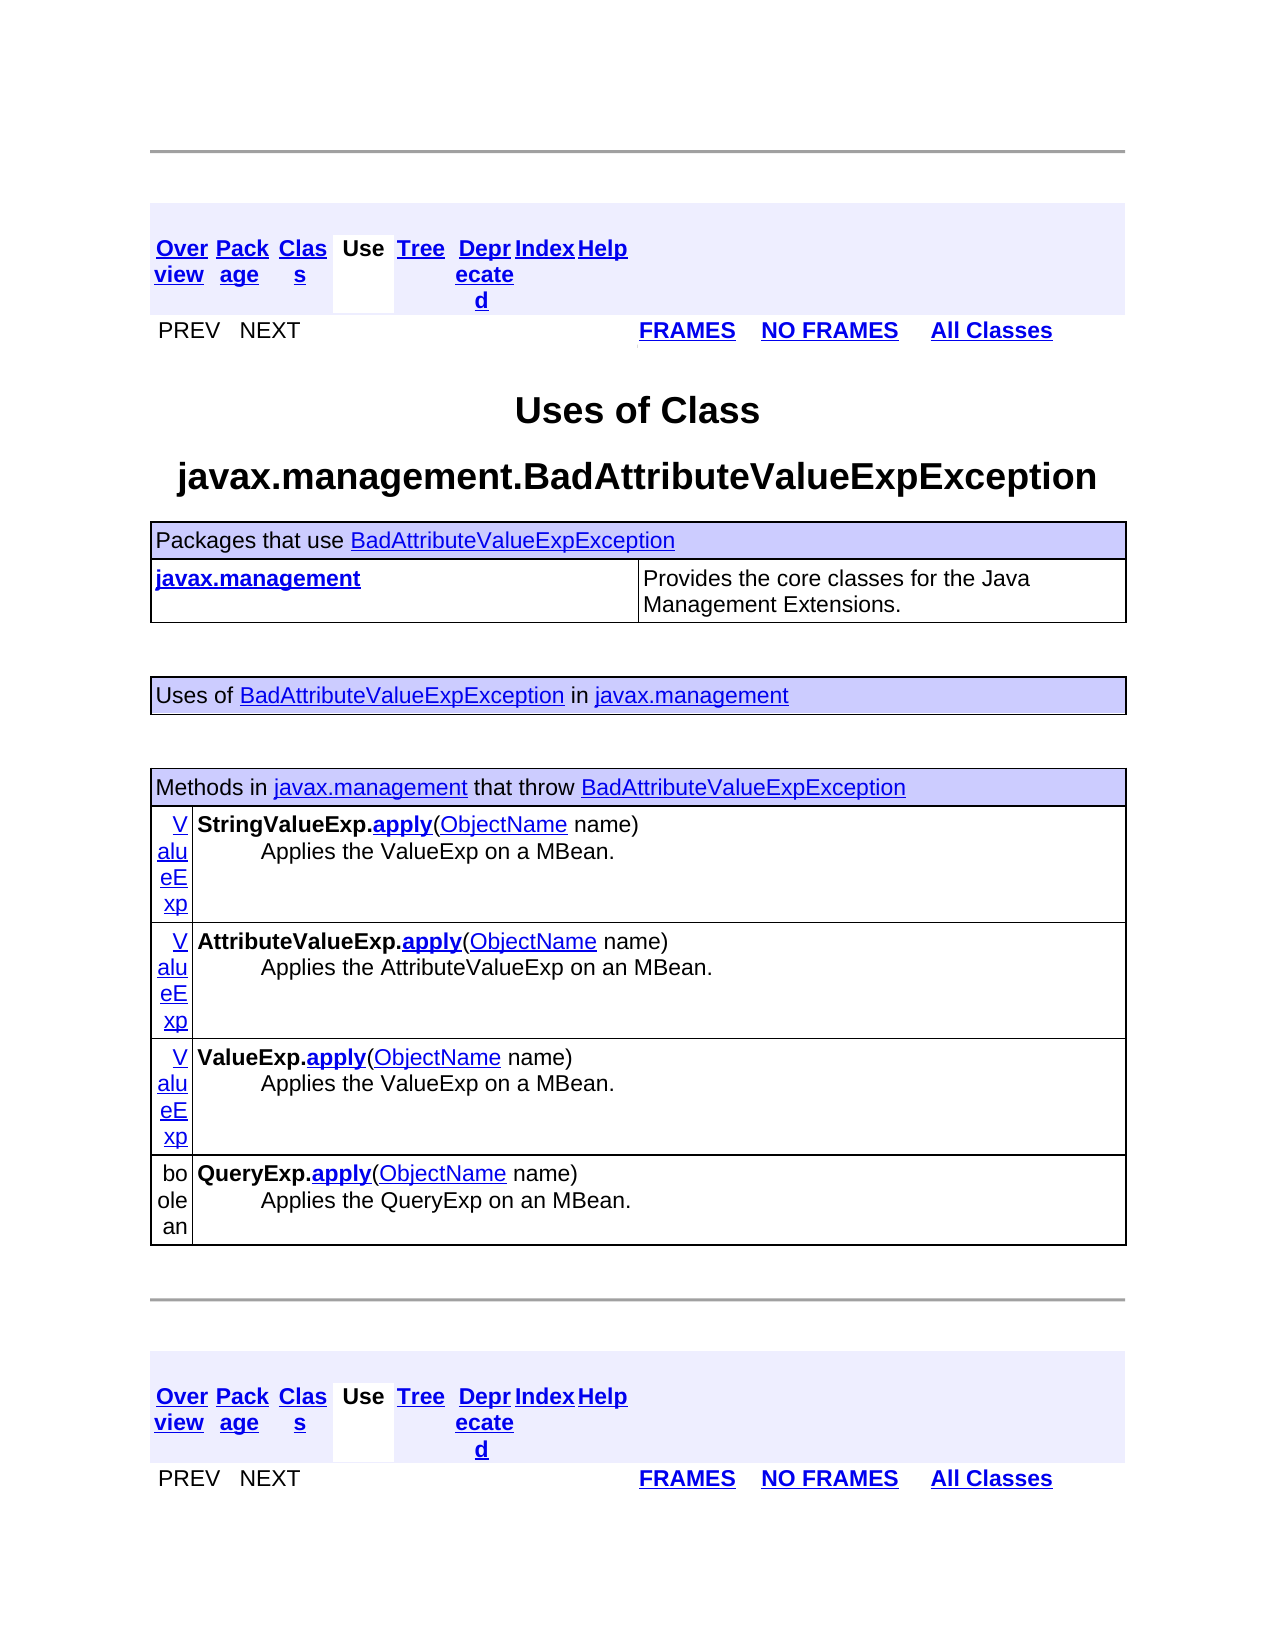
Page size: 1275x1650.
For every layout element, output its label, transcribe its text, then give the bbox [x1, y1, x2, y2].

table_cell PREV NEXT [150, 1464, 637, 1493]
table_cell ValueExp [152, 807, 192, 921]
table_cell AttributeValueExp.apply(ObjectName name) Applies the AttributeValueExp on an MBean. [193, 923, 1125, 1038]
text javax.management.BadAttributeValueExpException [150, 454, 1125, 497]
table_header Uses of BadAttributeValueExpException in javax.management [152, 678, 1125, 713]
table_header Packages that use BadAttributeValueExpException [152, 523, 1125, 558]
table_header Methods in javax.management that throw BadAttributeValueExpException [152, 769, 1125, 805]
table_header [150, 203, 1125, 315]
table_cell QueryExp.apply(ObjectName name) Applies the QueryExp on an MBean. [193, 1156, 1125, 1244]
table_cell StringValueExp.apply(ObjectName name) Applies the ValueExp on a MBean. [193, 807, 1125, 921]
table_cell boolean [152, 1156, 192, 1244]
table_cell javax.management [152, 560, 638, 622]
table_header [150, 1351, 1125, 1463]
table_cell ValueExp.apply(ObjectName name) Applies the ValueExp on a MBean. [193, 1039, 1125, 1154]
table_cell ValueExp [152, 923, 192, 1038]
table_cell FRAMES NO FRAMES All Classes [638, 315, 1125, 345]
text Uses of Class [150, 388, 1125, 431]
table_cell Provides the core classes for the Java Management Extensions. [639, 560, 1125, 622]
table_cell PREV NEXT [150, 315, 637, 345]
table_cell FRAMES NO FRAMES All Classes [638, 1464, 1125, 1493]
table_cell ValueExp [152, 1039, 192, 1154]
